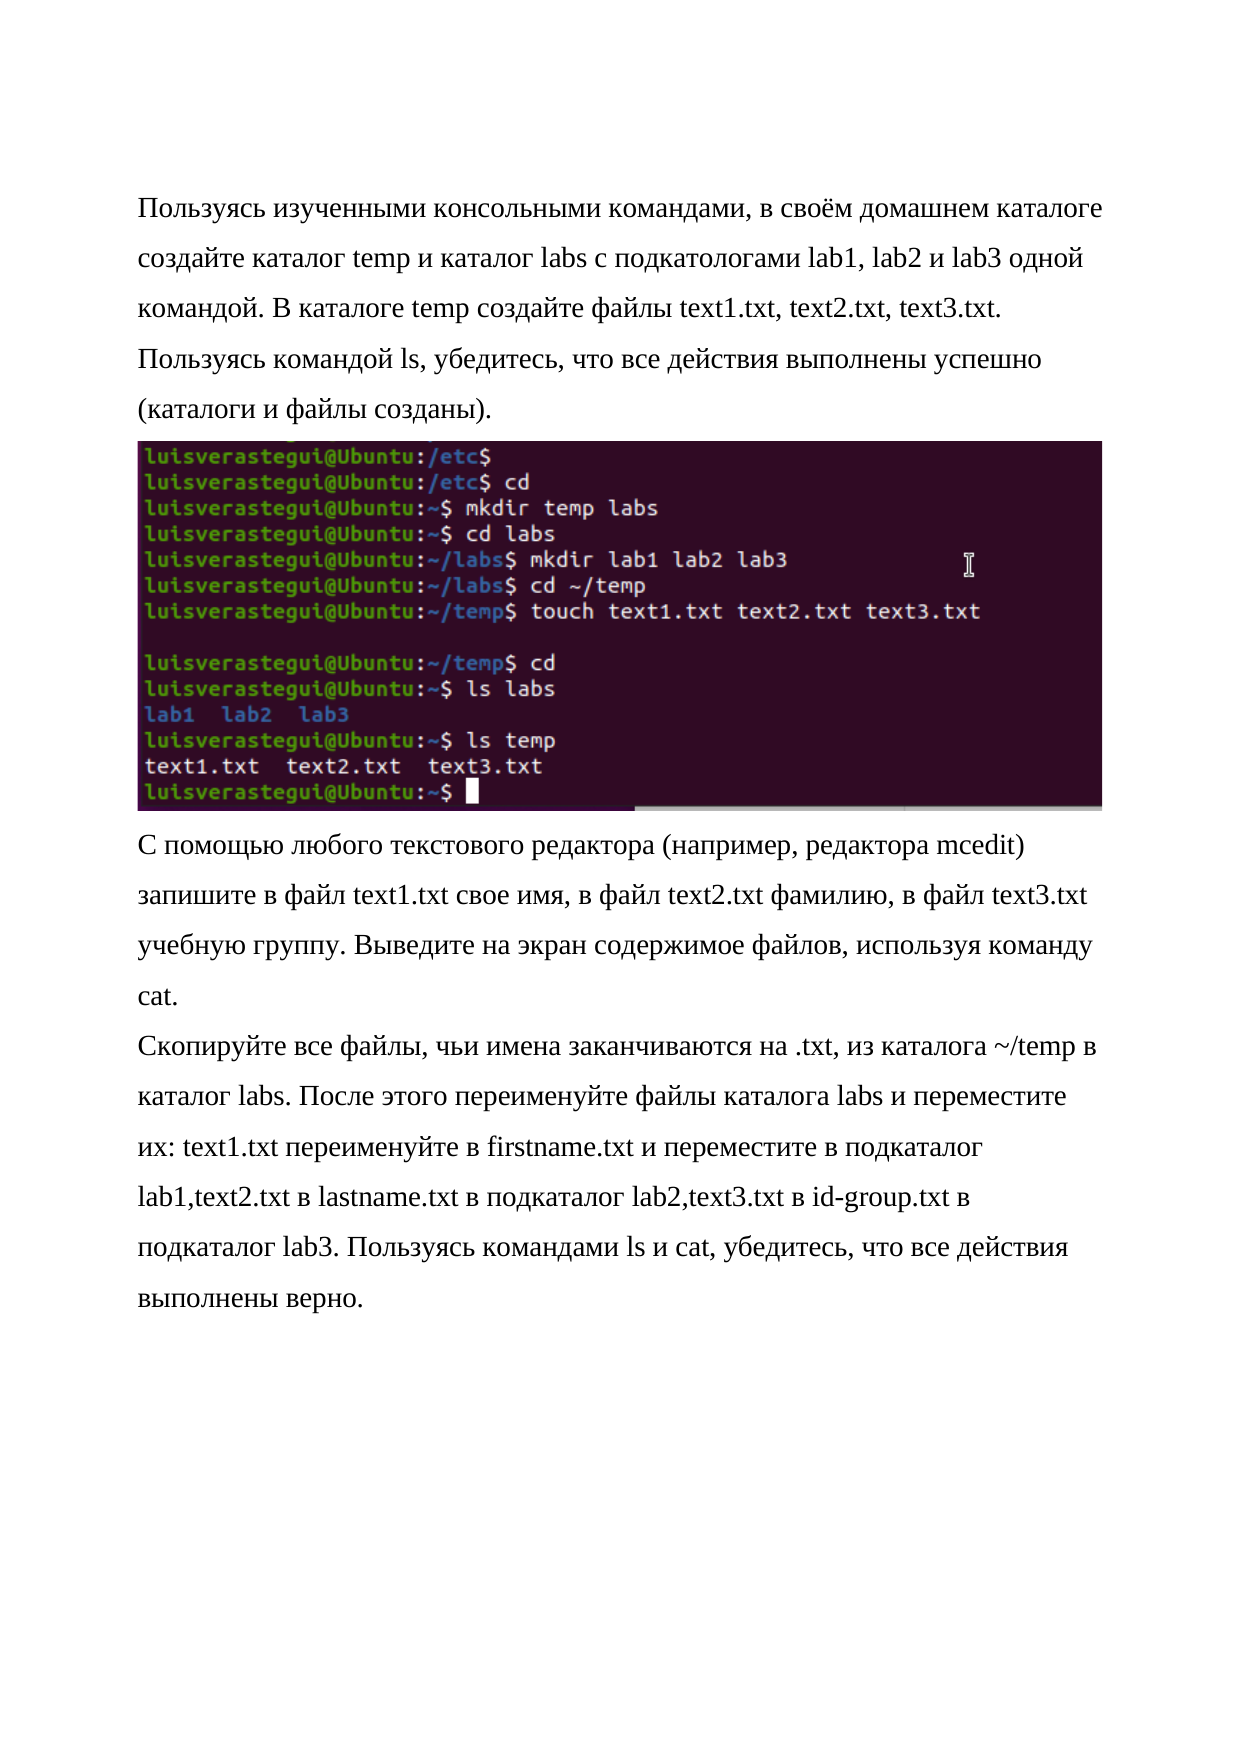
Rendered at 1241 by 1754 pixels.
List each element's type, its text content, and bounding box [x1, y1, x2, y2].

text Пользуясь изученными консольными командами, в своём домашнем каталоге создайте каталог temp и каталог labs с подкатологами lab1, lab2 и lab3 одной командой. В каталоге temp создайте файлы text1.txt, text2.txt, text3.txt. Пользуясь командой ls, убедитесь, что все действия выполнены успешно (каталоги и файлы созданы). [137, 190, 1103, 425]
text C помощью любого текстового редактора (например, редактора mcedit) запишите в файл text1.txt свое имя, в файл text2.txt фамилию, в файл text3.txt учебную группу. Выведите на экран содержимое файлов, используя команду cat. [137, 827, 1103, 1011]
picture [137, 441, 1103, 811]
text Скопируйте все файлы, чьи имена заканчиваются на .txt, из каталога ~/temp в каталог labs. После этого переименуйте файлы каталога labs и переместите их: text1.txt переименуйте в firstname.txt и переместите в подкаталог lab1,text2.txt в lastname.txt в подкаталог lab2,text3.txt в id-group.txt в подкаталог lab3. Пользуясь командами ls и cat, убедитесь, что все действия выполнены верно. [137, 1028, 1103, 1313]
